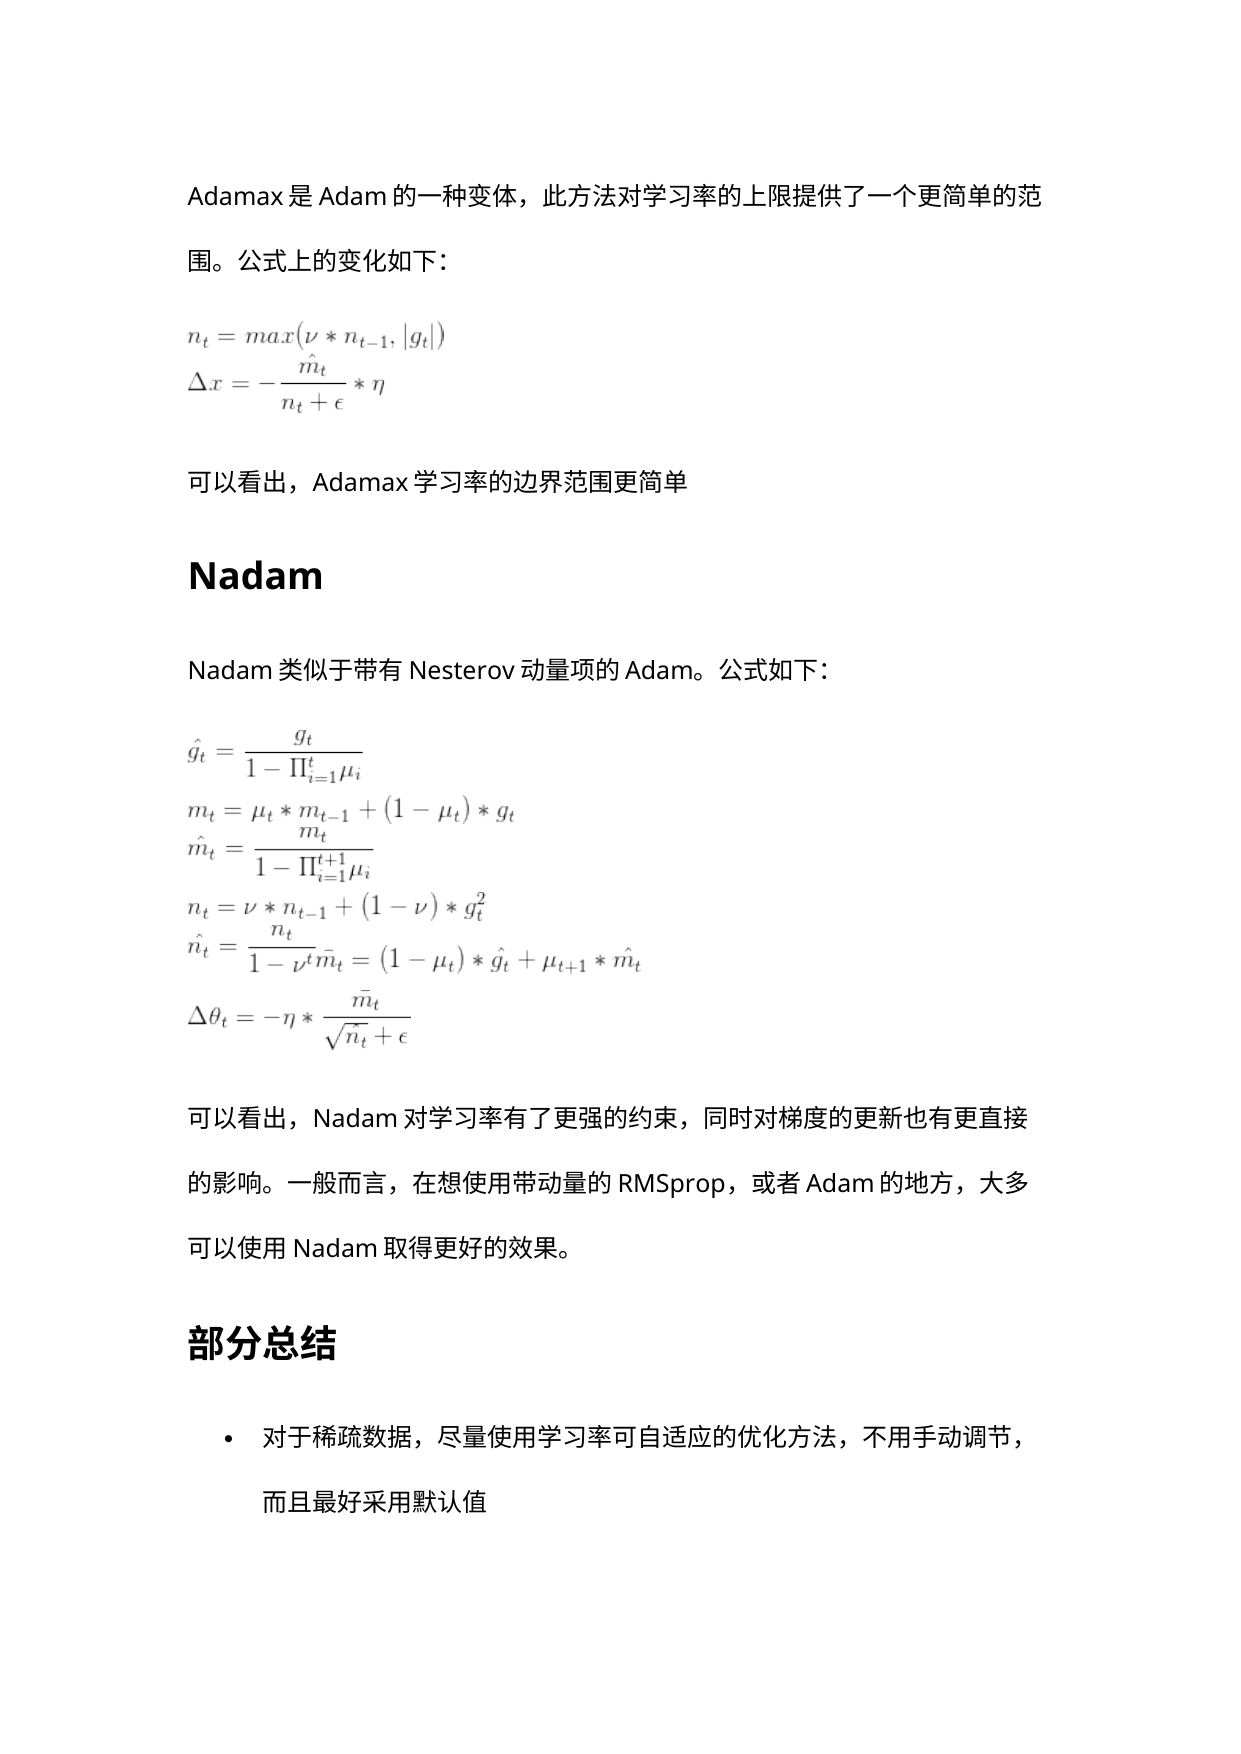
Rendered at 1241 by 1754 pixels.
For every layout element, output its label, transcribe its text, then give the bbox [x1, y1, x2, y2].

picture [187, 321, 444, 350]
picture [187, 353, 386, 413]
text 可以看出，Adamax学习率的边界范围更简单 [187, 448, 1053, 513]
text 部分总结 [187, 1309, 1053, 1374]
picture [187, 730, 363, 785]
text 可以看出，Nadam对学习率有了更强的约束，同时对梯度的更新也有更直接的影响。一般而言，在想使用带动量的RMSprop，或者Adam的地方，大多可以使用Nadam取得更好的效果。 [187, 1084, 1053, 1279]
text Nadam [187, 542, 1053, 607]
text Adamax是Adam的一种变体，此方法对学习率的上限提供了一个更简单的范围。公式上的变化如下： [187, 162, 1053, 292]
picture [187, 827, 374, 884]
picture [187, 892, 486, 921]
text Nadam类似于带有Nesterov动量项的Adam。公式如下： [187, 636, 1053, 701]
picture [187, 925, 641, 974]
list 对于稀疏数据，尽量使用学习率可自适应的优化方法，不用手动调节，而且最好采用默认值 [225, 1403, 1053, 1533]
picture [187, 795, 514, 824]
picture [187, 990, 411, 1050]
